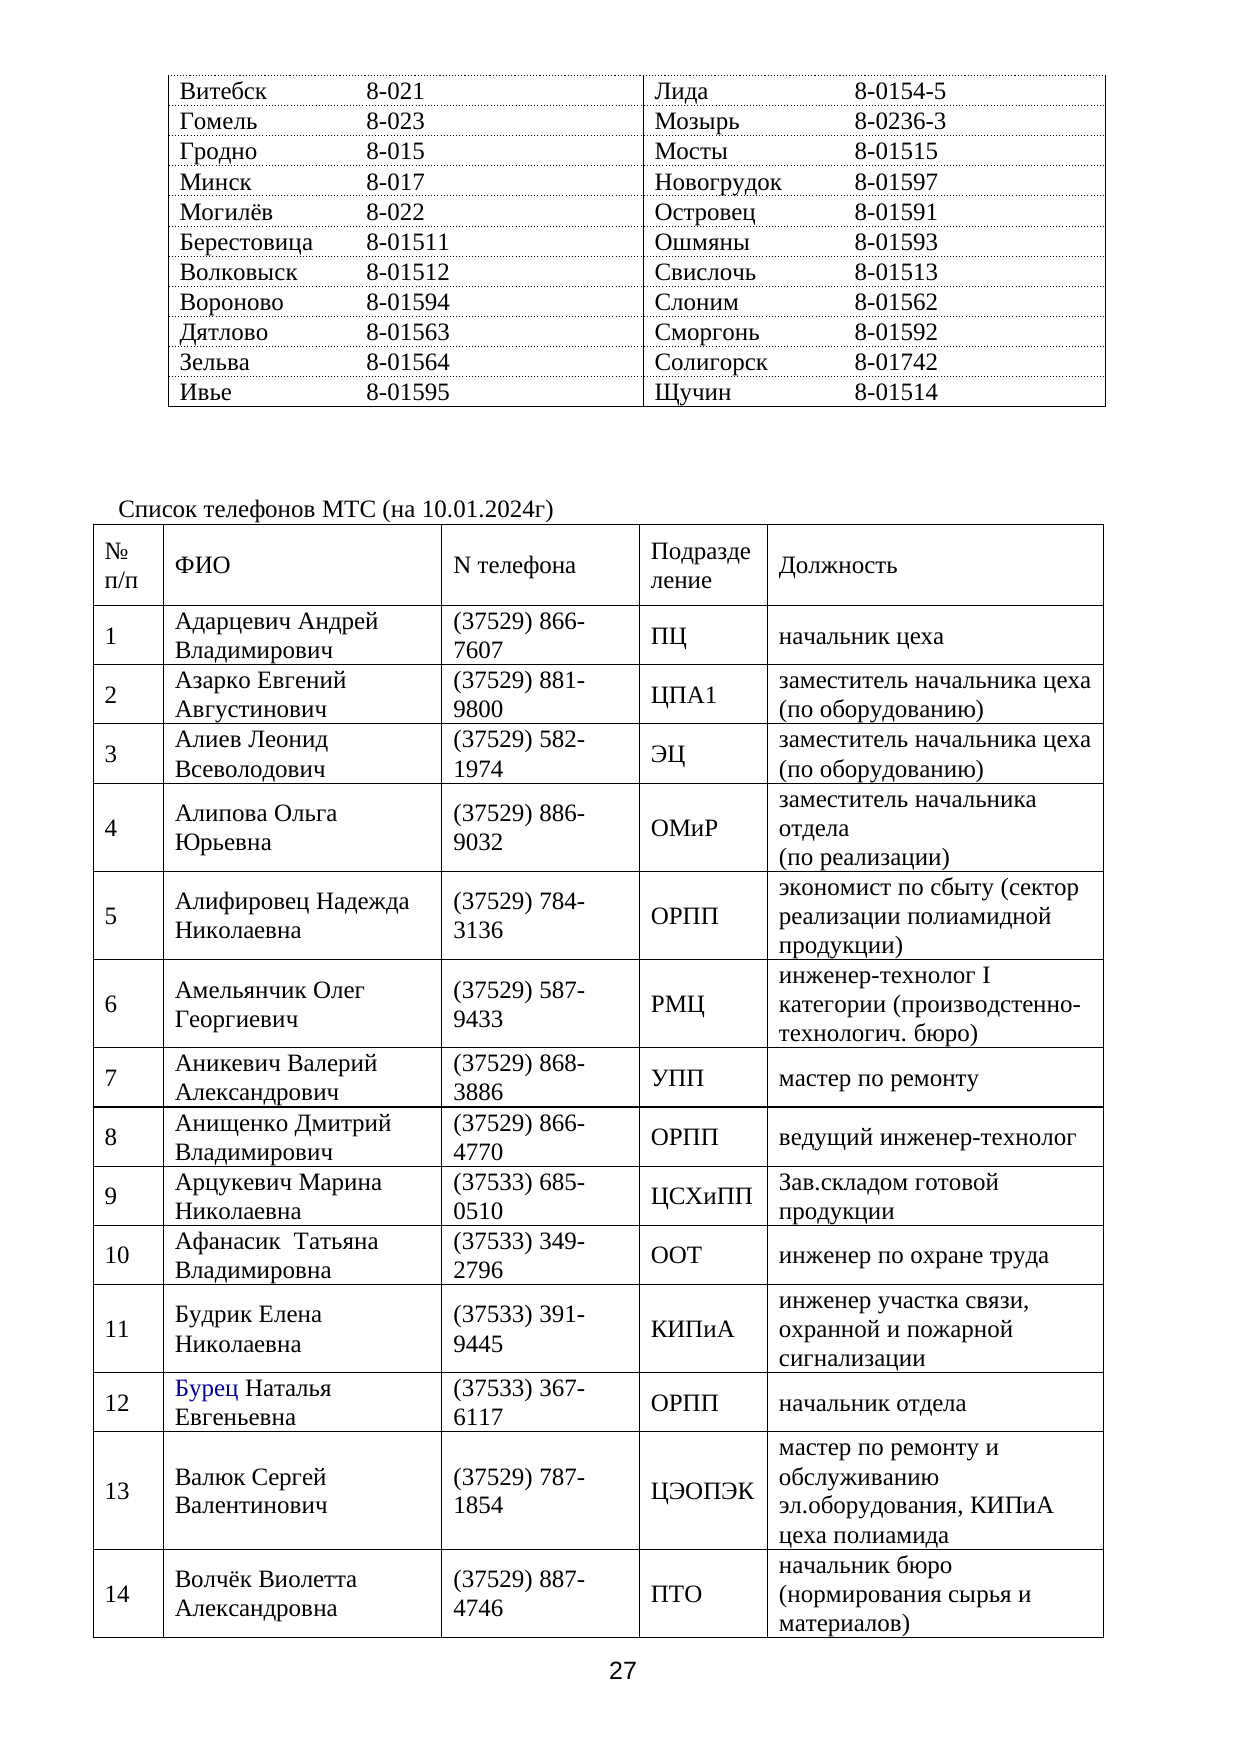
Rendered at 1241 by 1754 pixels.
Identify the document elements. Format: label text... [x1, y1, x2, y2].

table_cell ОРПП [640, 1108, 767, 1166]
table_cell 1 [94, 606, 163, 664]
table_cell 8-01591 [843, 195, 1105, 226]
table_cell 2 [94, 665, 163, 723]
table_cell 4 [94, 784, 163, 871]
table_cell Лида [644, 75, 843, 105]
table_cell начальник цеха [768, 606, 1103, 664]
table_cell Минск [169, 165, 355, 195]
table_cell (37529) 866-7607 [442, 606, 639, 664]
table_cell заместитель начальника отдела (по реализации) [768, 784, 1103, 871]
table_cell 6 [94, 960, 163, 1047]
table_cell 8-023 [355, 105, 643, 135]
table_cell УПП [640, 1048, 767, 1106]
table_cell Бурец Наталья Евгеньевна [164, 1373, 441, 1431]
table_cell 8-01511 [355, 226, 643, 256]
table_cell 8-01742 [843, 346, 1105, 376]
table_cell Алиев Леонид Всеволодович [164, 724, 441, 782]
table_cell инженер участка связи, охранной и пожарной сигнализации [768, 1285, 1103, 1372]
table_cell Дятлово [169, 316, 355, 346]
table_cell Вороново [169, 286, 355, 316]
table_cell 8-0236-3 [843, 105, 1105, 135]
table_cell 14 [94, 1550, 163, 1637]
table_cell Зав.складом готовой продукции [768, 1167, 1103, 1225]
table_cell Свислочь [644, 256, 843, 286]
table_cell (37529) 886-9032 [442, 784, 639, 871]
table_cell Амельянчик Олег Георгиевич [164, 960, 441, 1047]
table_cell 8-015 [355, 135, 643, 165]
table_cell (37529) 868-3886 [442, 1048, 639, 1106]
table_cell заместитель начальника цеха (по оборудованию) [768, 665, 1103, 723]
table_cell (37533) 367-6117 [442, 1373, 639, 1431]
table_cell ЦЭОПЭК [640, 1432, 767, 1548]
table_cell Могилёв [169, 195, 355, 226]
table_cell Афанасик Татьяна Владимировна [164, 1226, 441, 1284]
table_cell Волковыск [169, 256, 355, 286]
table_cell 8-0154-5 [843, 75, 1105, 105]
table_cell Волчёк Виолетта Александровна [164, 1550, 441, 1637]
table_cell 8-01595 [355, 376, 643, 406]
table_cell ЦПА1 [640, 665, 767, 723]
table_cell Щучин [644, 376, 843, 406]
table_cell Аникевич Валерий Александрович [164, 1048, 441, 1106]
table_cell (37529) 787-1854 [442, 1432, 639, 1548]
table_cell ведущий инженер-технолог [768, 1108, 1103, 1166]
table_cell начальник отдела [768, 1373, 1103, 1431]
table_cell ООТ [640, 1226, 767, 1284]
table_cell ПЦ [640, 606, 767, 664]
table_cell 8-01512 [355, 256, 643, 286]
table_cell 8-01594 [355, 286, 643, 316]
table_cell Солигорск [644, 346, 843, 376]
table_cell Азарко Евгений Августинович [164, 665, 441, 723]
table_cell инженер-технолог I категории (производстенно-технологич. бюро) [768, 960, 1103, 1047]
table_cell Анищенко Дмитрий Владимирович [164, 1108, 441, 1166]
table_cell экономист по сбыту (сектор реализации полиамидной продукции) [768, 872, 1103, 959]
table_cell 8-01514 [843, 376, 1105, 406]
table_cell 8-01597 [843, 165, 1105, 195]
table_cell Будрик Елена Николаевна [164, 1285, 441, 1372]
table_cell ЭЦ [640, 724, 767, 782]
table_cell Валюк Сергей Валентинович [164, 1432, 441, 1548]
table_cell ОМиР [640, 784, 767, 871]
table_cell инженер по охране труда [768, 1226, 1103, 1284]
table_cell мастер по ремонту и обслуживанию эл.оборудования, КИПиА цеха полиамида [768, 1432, 1103, 1548]
table_cell (37529) 887-4746 [442, 1550, 639, 1637]
table_cell Островец [644, 195, 843, 226]
table_cell 3 [94, 724, 163, 782]
table_header Подразде ление [640, 525, 767, 605]
table_cell 13 [94, 1432, 163, 1548]
table_cell Гомель [169, 105, 355, 135]
table_cell Новогрудок [644, 165, 843, 195]
table_cell (37529) 784-3136 [442, 872, 639, 959]
table_cell 8-022 [355, 195, 643, 226]
table_cell Алипова Ольга Юрьевна [164, 784, 441, 871]
table_cell (37529) 582-1974 [442, 724, 639, 782]
table_cell 11 [94, 1285, 163, 1372]
table_cell Ивье [169, 376, 355, 406]
table_cell (37529) 881-9800 [442, 665, 639, 723]
table_cell 7 [94, 1048, 163, 1106]
table_cell 9 [94, 1167, 163, 1225]
table_cell ОРПП [640, 1373, 767, 1431]
table_cell 8-01515 [843, 135, 1105, 165]
table_cell ОРПП [640, 872, 767, 959]
text Список телефонов МТС (на 10.01.2024г) [118, 494, 1128, 523]
table_cell 8-01564 [355, 346, 643, 376]
table_cell мастер по ремонту [768, 1048, 1103, 1106]
table_cell КИПиА [640, 1285, 767, 1372]
table_cell начальник бюро (нормирования сырья и материалов) [768, 1550, 1103, 1637]
table_cell ПТО [640, 1550, 767, 1637]
table_cell 8-01592 [843, 316, 1105, 346]
table_cell Мозырь [644, 105, 843, 135]
table_cell Адарцевич Андрей Владимирович [164, 606, 441, 664]
table_cell Витебск [169, 75, 355, 105]
table_header ФИО [164, 525, 441, 605]
table_cell Ошмяны [644, 226, 843, 256]
table_cell 5 [94, 872, 163, 959]
table_cell 12 [94, 1373, 163, 1431]
table_cell ЦСХиПП [640, 1167, 767, 1225]
table_cell РМЦ [640, 960, 767, 1047]
table_cell Зельва [169, 346, 355, 376]
table_cell Слоним [644, 286, 843, 316]
table_cell 8-01593 [843, 226, 1105, 256]
table_cell 8-01562 [843, 286, 1105, 316]
table_cell 8-01563 [355, 316, 643, 346]
table_cell (37529) 587-9433 [442, 960, 639, 1047]
table_cell 8 [94, 1108, 163, 1166]
table_cell Сморгонь [644, 316, 843, 346]
table_cell 8-021 [355, 75, 643, 105]
table_cell заместитель начальника цеха (по оборудованию) [768, 724, 1103, 782]
table_cell Берестовица [169, 226, 355, 256]
table_cell Арцукевич Марина Николаевна [164, 1167, 441, 1225]
table_cell (37533) 391-9445 [442, 1285, 639, 1372]
table_cell Мосты [644, 135, 843, 165]
table_cell 10 [94, 1226, 163, 1284]
table_cell (37529) 866-4770 [442, 1108, 639, 1166]
table_header Должность [768, 525, 1103, 605]
table_header № п/п [94, 525, 163, 605]
table_cell (37533) 685-0510 [442, 1167, 639, 1225]
table_cell 8-01513 [843, 256, 1105, 286]
table_cell Алифировец Надежда Николаевна [164, 872, 441, 959]
table_header N телефона [442, 525, 639, 605]
table_cell Гродно [169, 135, 355, 165]
table_cell (37533) 349-2796 [442, 1226, 639, 1284]
table_cell 8-017 [355, 165, 643, 195]
